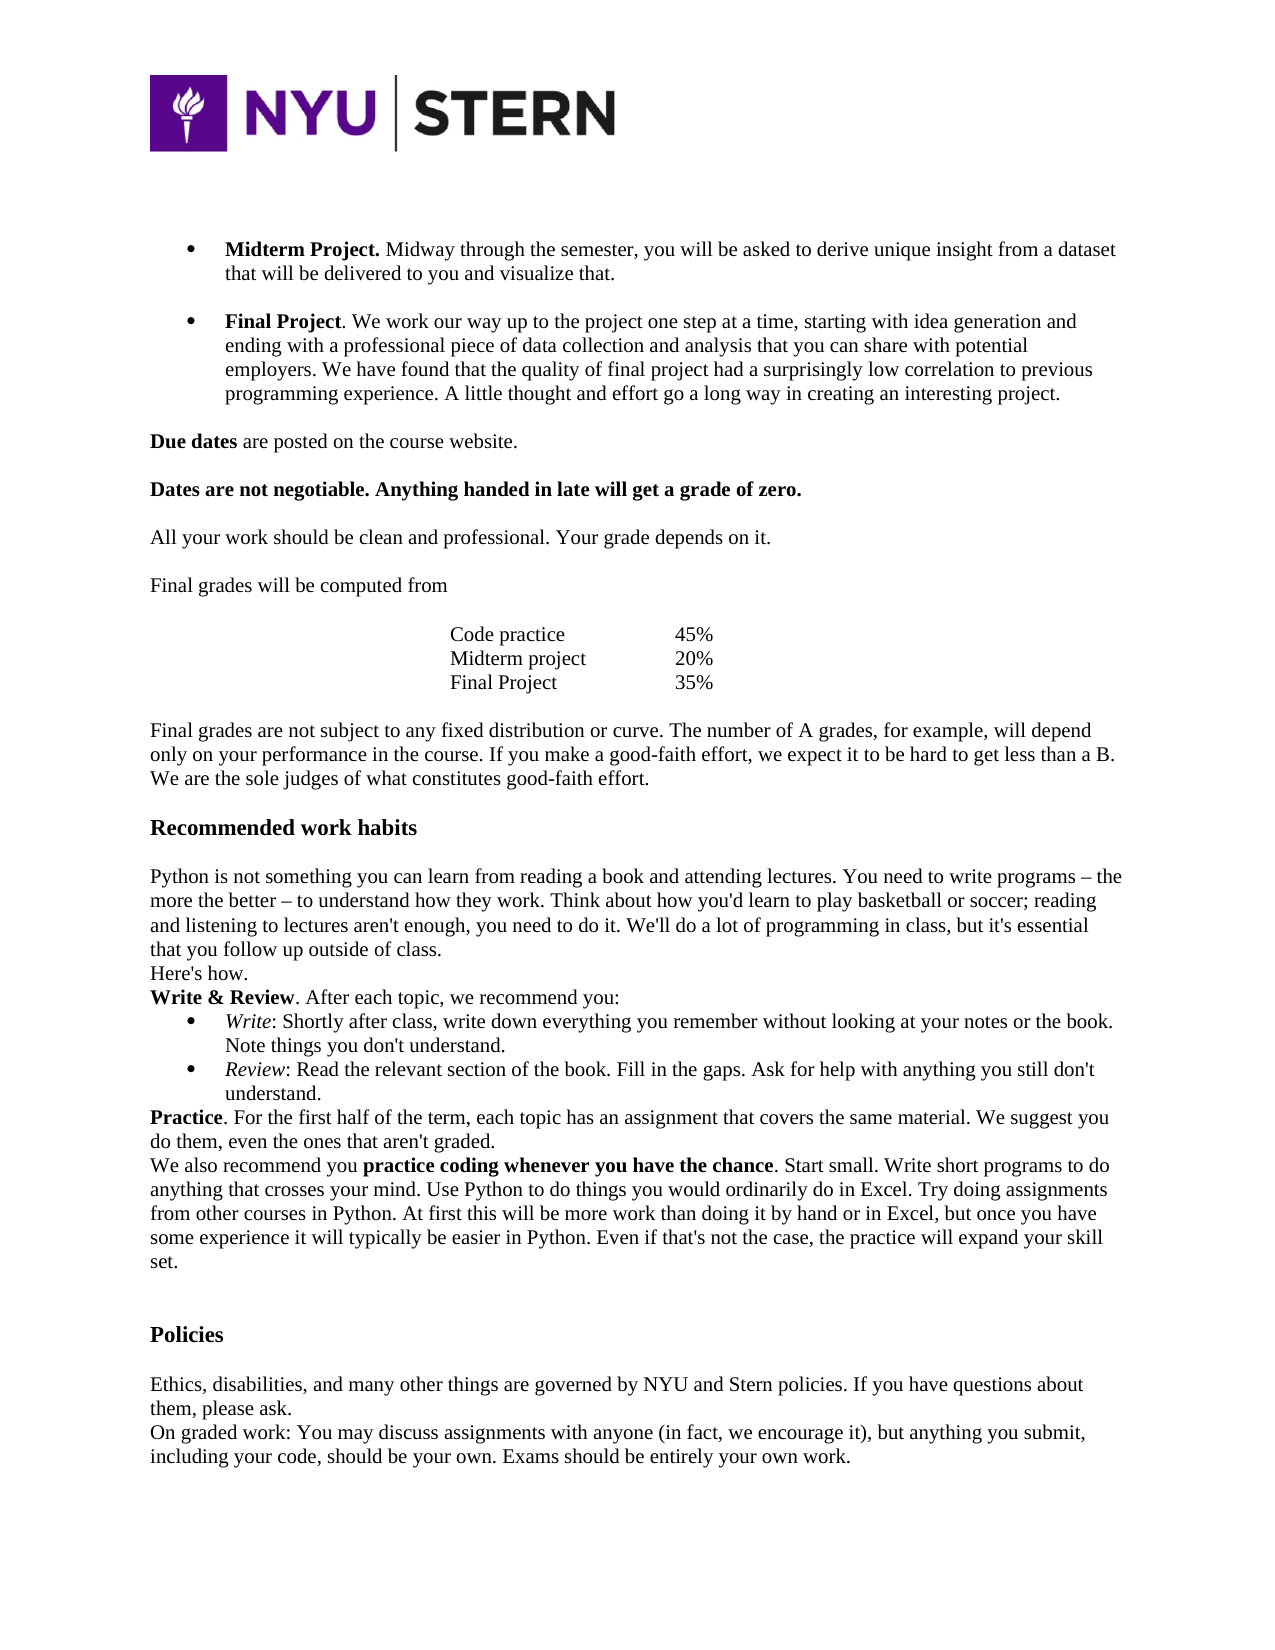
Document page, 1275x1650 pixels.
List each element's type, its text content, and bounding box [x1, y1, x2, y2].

text Final grades are not subject to any fixed distribution or curve. The number of A grades, for example, will depend only on your performance in the course. If you make a good-faith effort, we expect it to be hard to get less than a B. We are the sole judges of what constitutes good-faith effort. [150, 718, 1125, 790]
picture [150, 75, 615, 152]
text Due dates are posted on the course website. [150, 429, 1125, 453]
text All your work should be clean and professional. Your grade depends on it. [150, 525, 1125, 549]
text Code practice 45% [375, 621, 1125, 646]
list Write: Shortly after class, write down everything you remember without looking at your notes or the book. Note things you don't understand. [187, 1009, 1125, 1057]
text Recommended work habits [150, 814, 1125, 840]
text Write & Review. After each topic, we recommend you: [150, 985, 1125, 1009]
list Final Project. We work our way up to the project one step at a time, starting with idea generation and ending with a professional piece of data collection and analysis that you can share with potential employers. We have found that the quality of final project had a surprisingly low correlation to previous programming experience. A little thought and effort go a long way in creating an interesting project. [187, 309, 1125, 405]
text Dates are not negotiable. Anything handed in late will get a grade of zero. [150, 477, 1125, 501]
text Here's how. [150, 961, 1125, 985]
text Policies [150, 1322, 1125, 1348]
text We also recommend you practice coding whenever you have the chance. Start small. Write short programs to do anything that crosses your mind. Use Python to do things you would ordinarily do in Excel. Try doing assignments from other courses in Python. At first this will be more work than doing it by hand or in Excel, but once you have some experience it will typically be easier in Python. Even if that's not the case, the practice will expand your skill set. [150, 1153, 1125, 1273]
text Final grades will be computed from [150, 573, 1125, 597]
text Python is not something you can learn from reading a book and attending lectures. You need to write programs – the more the better – to understand how they work. Think about how you'd learn to play basketball or soccer; reading and listening to lectures aren't enough, you need to do it. We'll do a lot of programming in class, but it's essential that you follow up outside of class. [150, 864, 1125, 961]
text Ethics, disabilities, and many other things are governed by NYU and Stern policies. If you have questions about them, please ask. [150, 1372, 1125, 1420]
list Midterm Project. Midway through the semester, you will be asked to derive unique insight from a dataset that will be delivered to you and visualize that. [187, 236, 1125, 284]
text Midterm project 20% [375, 646, 1125, 669]
text On graded work: You may discuss assignments with anyone (in fact, we encourage it), but anything you submit, including your code, should be your own. Exams should be entirely your own work. [150, 1420, 1125, 1468]
list Review: Read the relevant section of the book. Fill in the gaps. Ask for help with anything you still don't understand. [187, 1057, 1125, 1105]
text Practice. For the first half of the term, each topic has an assignment that covers the same material. We suggest you do them, even the ones that aren't graded. [150, 1105, 1125, 1153]
text Final Project 35% [375, 669, 1125, 694]
